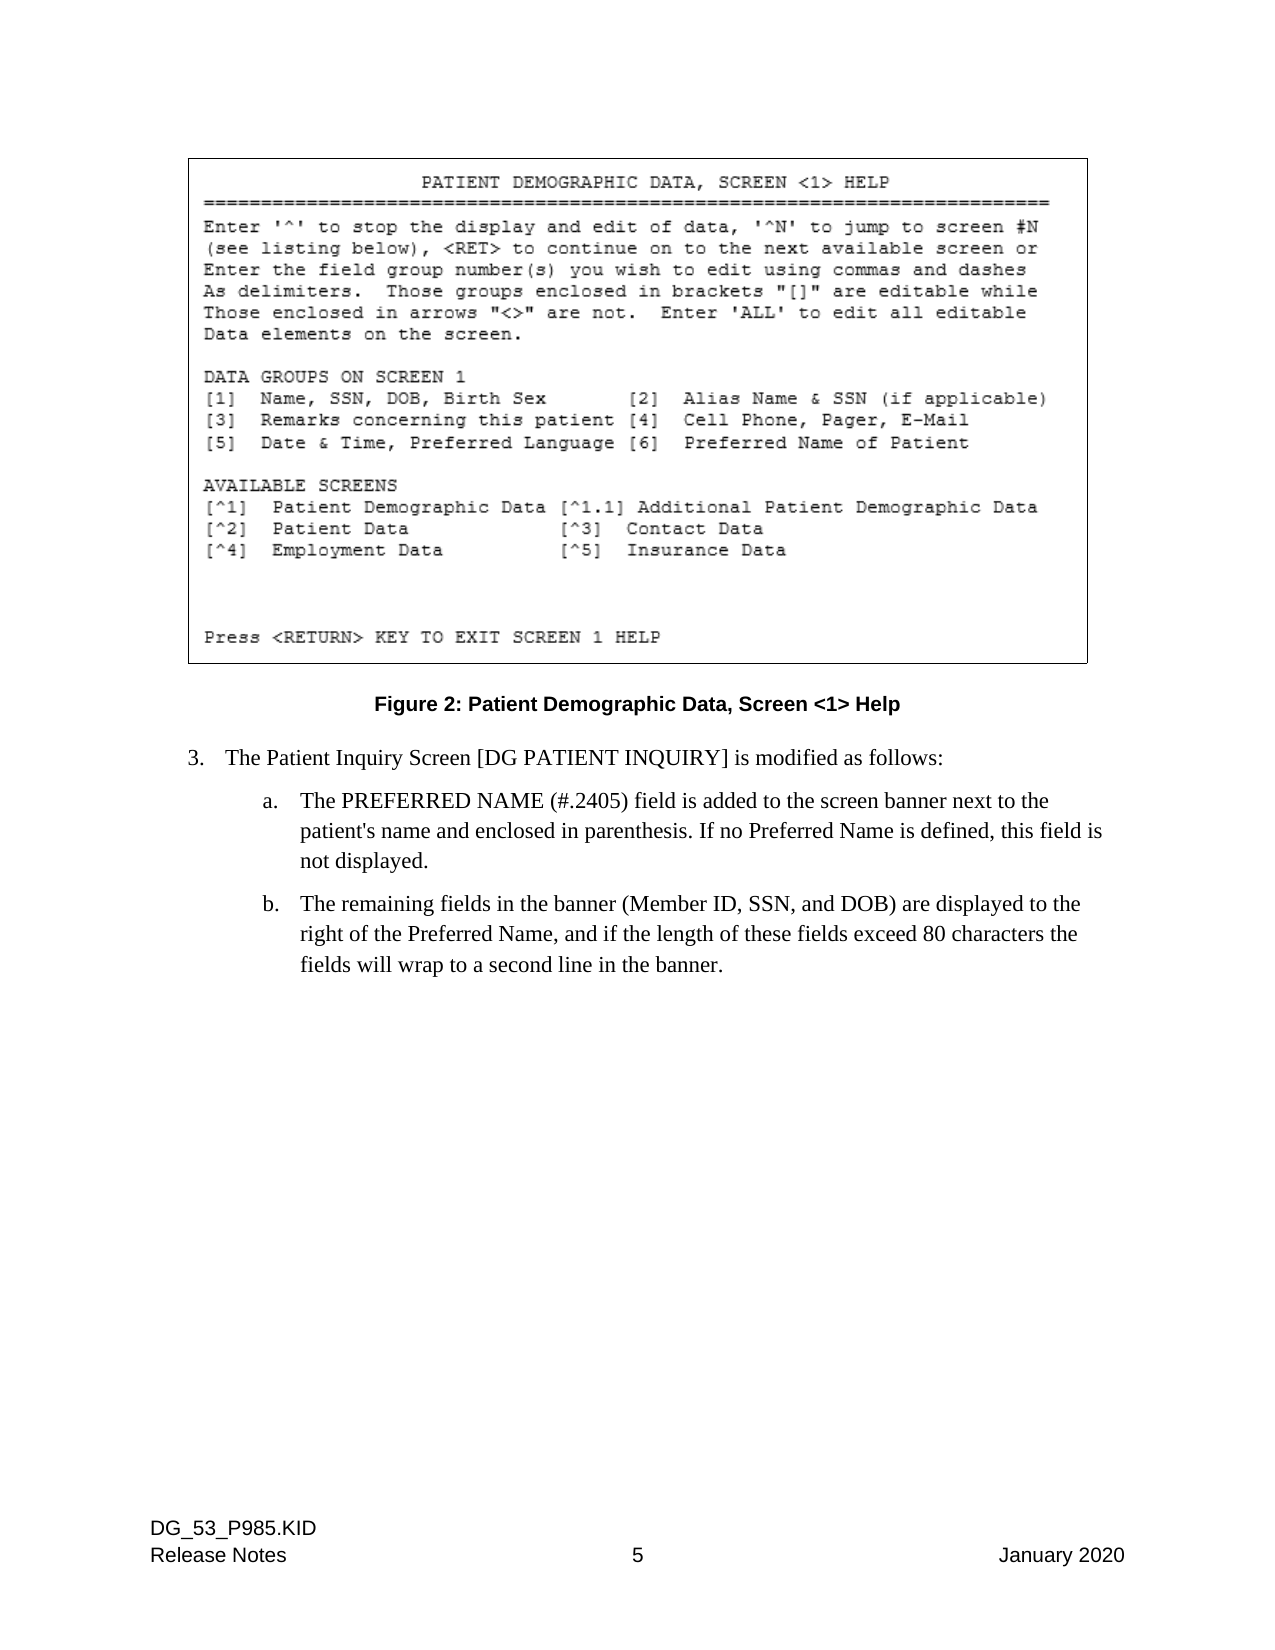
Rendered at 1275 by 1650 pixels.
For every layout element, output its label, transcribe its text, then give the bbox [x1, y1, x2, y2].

list The PREFERRED NAME (#.2405) field is added to the screen banner next to the patient's name and enclosed in parenthesis. If no Preferred Name is defined, this field is not displayed. [262, 787, 1125, 874]
list The Patient Inquiry Screen [DG PATIENT INQUIRY] is modified as follows: [187, 744, 1125, 771]
text Figure 2: Patient Demographic Data, Screen <1> Help [150, 692, 1125, 716]
picture [189, 159, 1087, 663]
list The remaining fields in the banner (Member ID, SSN, and DOB) are displayed to the right of the Preferred Name, and if the length of these fields exceed 80 characters the fields will wrap to a second line in the banner. [262, 890, 1125, 977]
